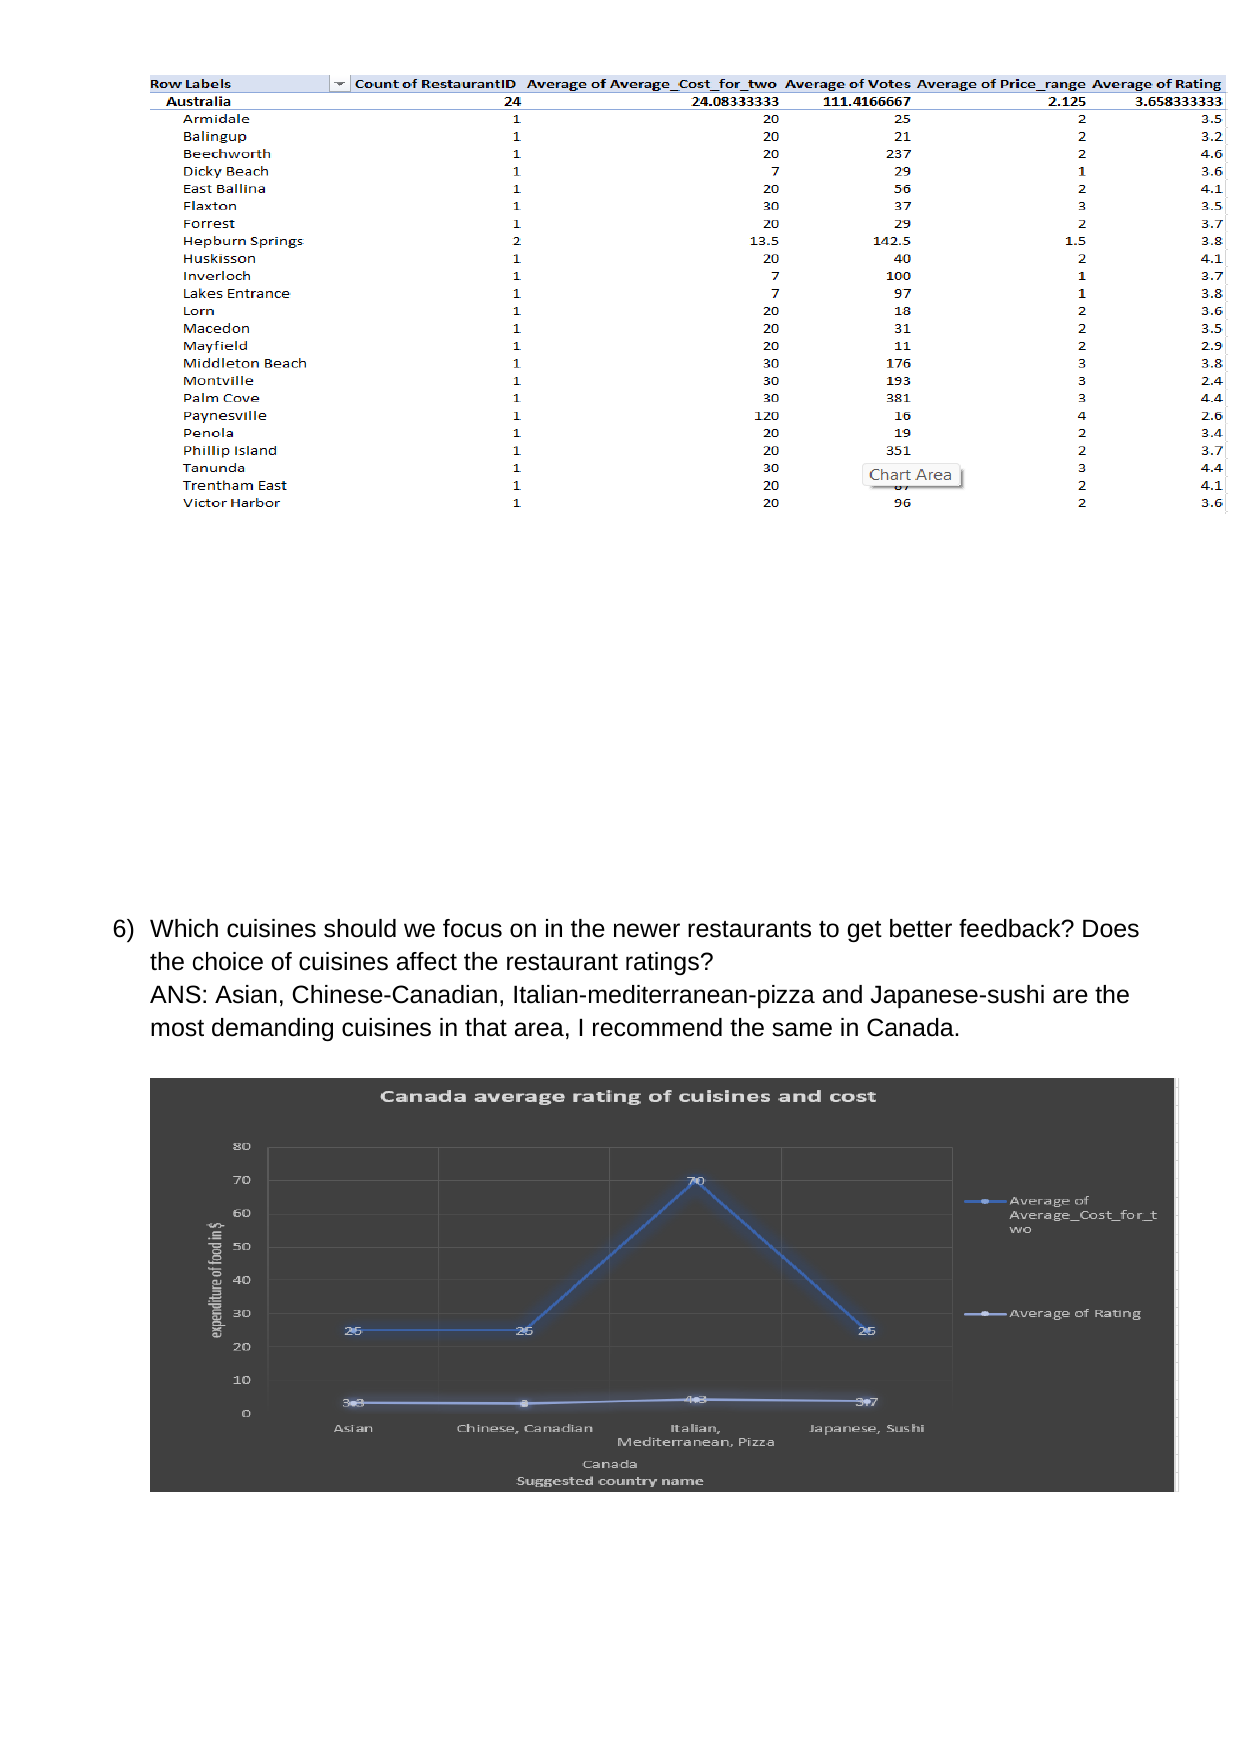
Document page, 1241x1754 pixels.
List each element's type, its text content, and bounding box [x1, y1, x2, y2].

list Which cuisines should we focus on in the newer restaurants to get better feedback? Does the choice of cuisines affect the restaurant ratings? [112, 914, 1165, 975]
picture [150, 75, 1228, 514]
picture [150, 1078, 1180, 1492]
list ANS: Asian, Chinese-Canadian, Italian-mediterranean-pizza and Japanese-sushi are the most demanding cuisines in that area, I recommend the same in Canada. [150, 980, 1165, 1041]
